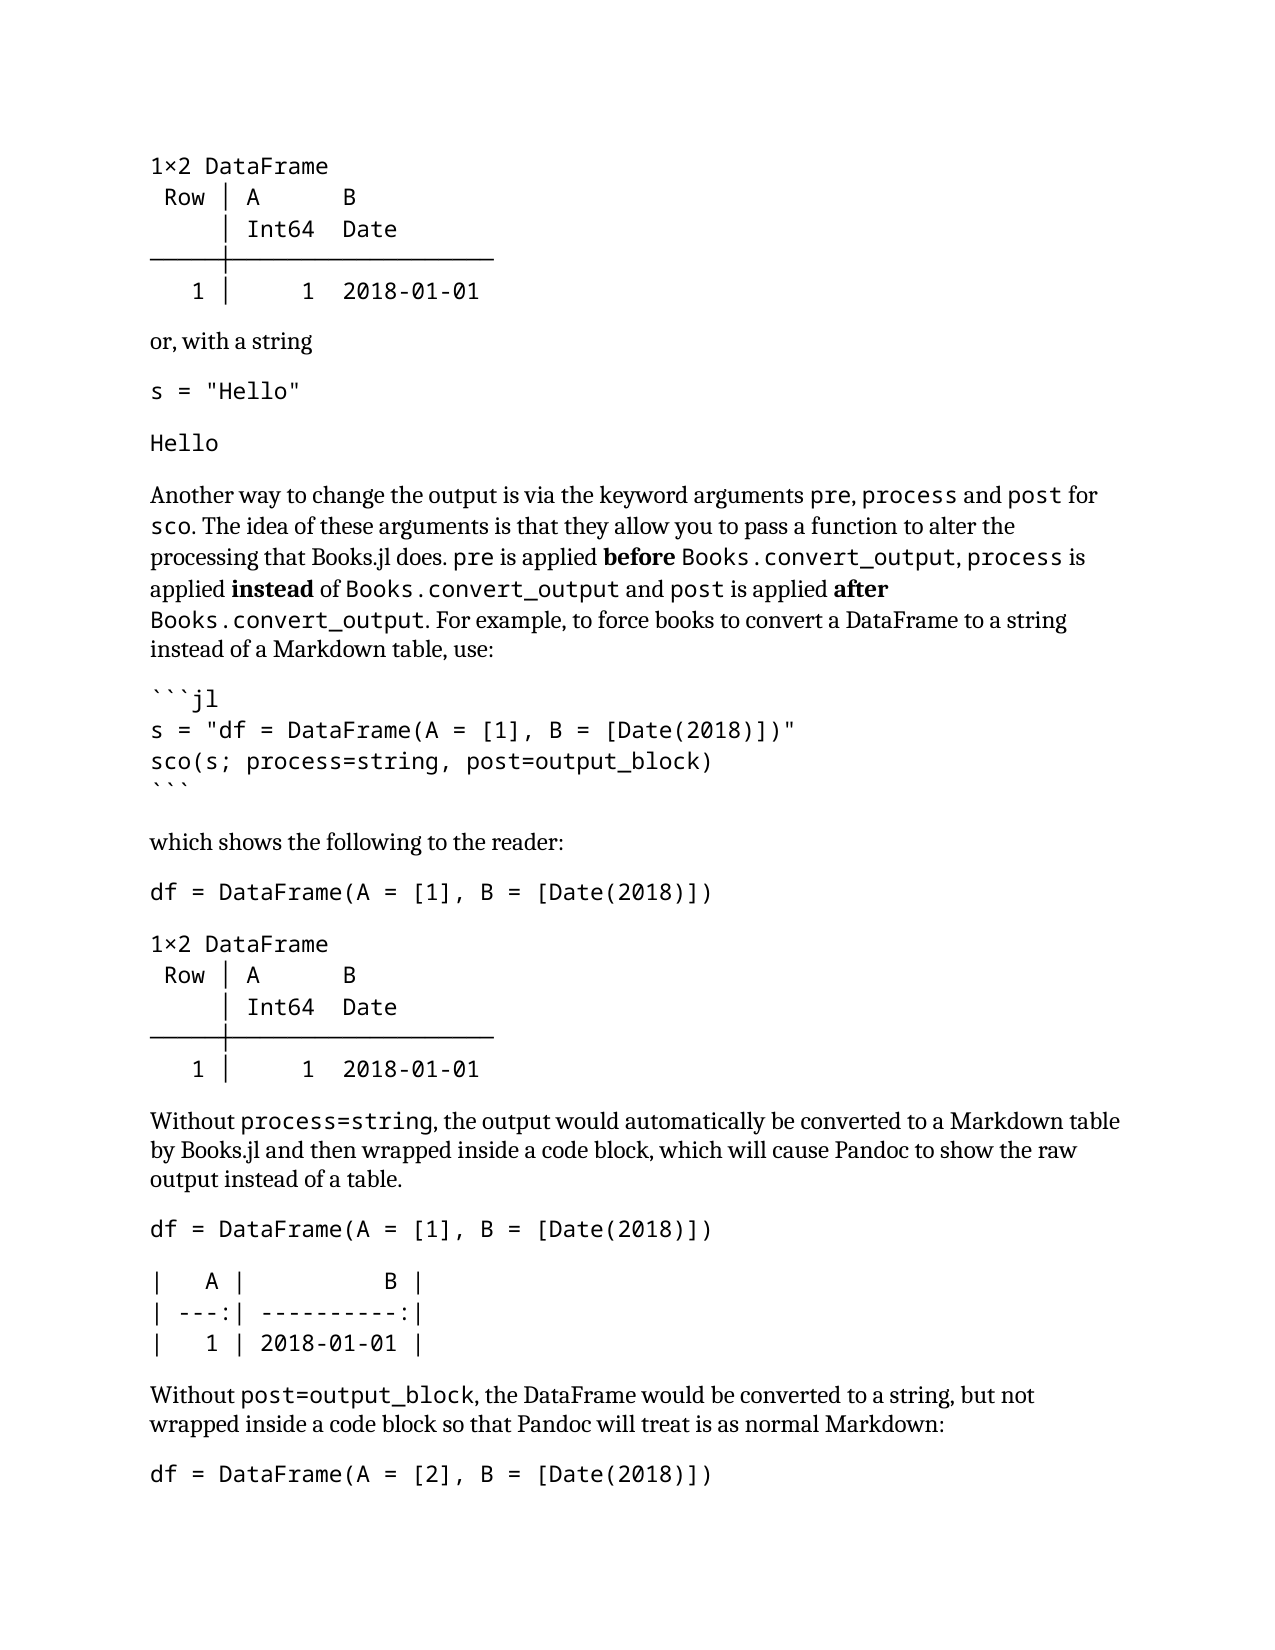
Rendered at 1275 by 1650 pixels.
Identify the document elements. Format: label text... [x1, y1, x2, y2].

text or, with a string [150, 327, 1125, 356]
text Without process=string, the output would automatically be converted to a Markdown table by Books.jl and then wrapped inside a code block, which will cause Pandoc to show the raw output instead of a table. [150, 1105, 1125, 1194]
text df = DataFrame(A = [2], B = [Date(2018)]) [150, 1458, 1125, 1489]
text Without post=output_block, the DataFrame would be converted to a string, but not wrapped inside a code block so that Pandoc will treat is as normal Markdown: [150, 1379, 1125, 1439]
text 1×2 DataFrame Row │ A B │ Int64 Date ─────┼─────────────────── 1 │ 1 2018-01-01 [150, 150, 1125, 306]
text ```jl s = "df = DataFrame(A = [1], B = [Date(2018)])" sco(s; process=string, post=output_block) ``` [150, 682, 1125, 807]
text | A | B | | ---:| ----------:| | 1 | 2018-01-01 | [150, 1264, 1125, 1358]
text which shows the following to the reader: [150, 828, 1125, 857]
text df = DataFrame(A = [1], B = [Date(2018)]) [150, 1212, 1125, 1244]
text df = DataFrame(A = [1], B = [Date(2018)]) [150, 876, 1125, 907]
text s = "Hello" [150, 374, 1125, 406]
text Another way to change the output is via the keyword arguments pre, process and post for sco. The idea of these arguments is that they allow you to pass a function to alter the processing that Books.jl does. pre is applied before Books.convert_output, process is applied instead of Books.convert_output and post is applied after Books.convert_output. For example, to force books to convert a DataFrame to a string instead of a Markdown table, use: [150, 479, 1125, 664]
text Hello [150, 427, 1125, 458]
text 1×2 DataFrame Row │ A B │ Int64 Date ─────┼─────────────────── 1 │ 1 2018-01-01 [150, 928, 1125, 1084]
